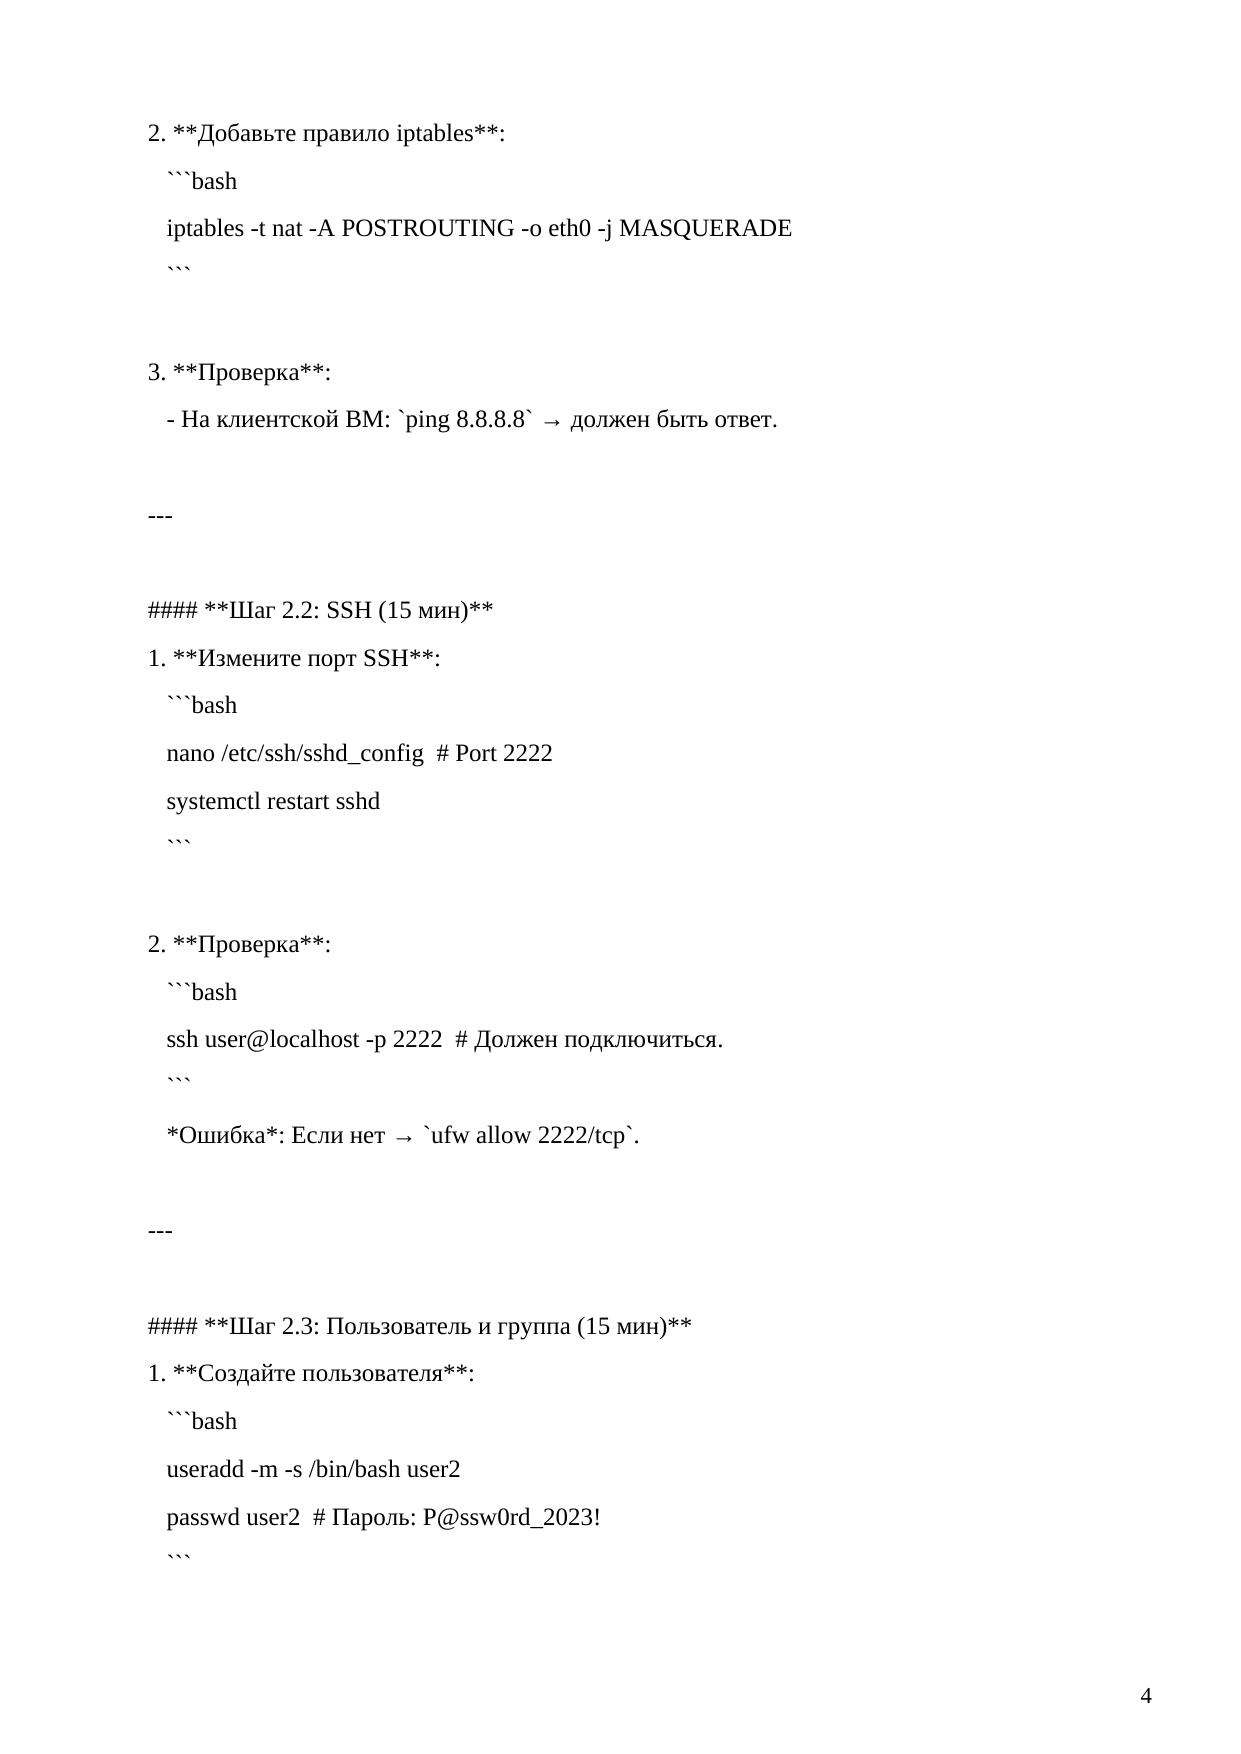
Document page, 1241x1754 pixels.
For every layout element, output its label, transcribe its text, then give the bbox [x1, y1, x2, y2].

text *Ошибка*: Если нет → `ufw allow 2222/tcp`. [148, 1120, 1152, 1149]
text --- [148, 1215, 1152, 1244]
text ``` [148, 261, 1152, 290]
text #### **Шаг 2.3: Пользователь и группа (15 мин)** [148, 1311, 1152, 1339]
text 2. **Проверка**: [148, 929, 1152, 958]
text 1. **Создайте пользователя**: [148, 1358, 1152, 1387]
text useradd -m -s /bin/bash user2 [148, 1454, 1152, 1483]
text ```bash [148, 166, 1152, 194]
text #### **Шаг 2.2: SSH (15 мин)** [148, 595, 1152, 624]
text passwd user2 # Пароль: P@ssw0rd_2023! [148, 1502, 1152, 1530]
text 1. **Измените порт SSH**: [148, 643, 1152, 672]
text 2. **Добавьте правило iptables**: [148, 118, 1152, 147]
text ``` [148, 1549, 1152, 1578]
text 3. **Проверка**: [148, 357, 1152, 385]
text systemctl restart sshd [148, 786, 1152, 815]
text - На клиентской ВМ: `ping 8.8.8.8` → должен быть ответ. [148, 404, 1152, 433]
text iptables -t nat -A POSTROUTING -o eth0 -j MASQUERADE [148, 213, 1152, 242]
text ``` [148, 1072, 1152, 1101]
text ```bash [148, 977, 1152, 1006]
text ```bash [148, 1406, 1152, 1435]
text ``` [148, 834, 1152, 862]
text nano /etc/ssh/sshd_config # Port 2222 [148, 738, 1152, 767]
text ssh user@localhost -p 2222 # Должен подключиться. [148, 1024, 1152, 1053]
text ```bash [148, 691, 1152, 719]
text --- [148, 500, 1152, 528]
